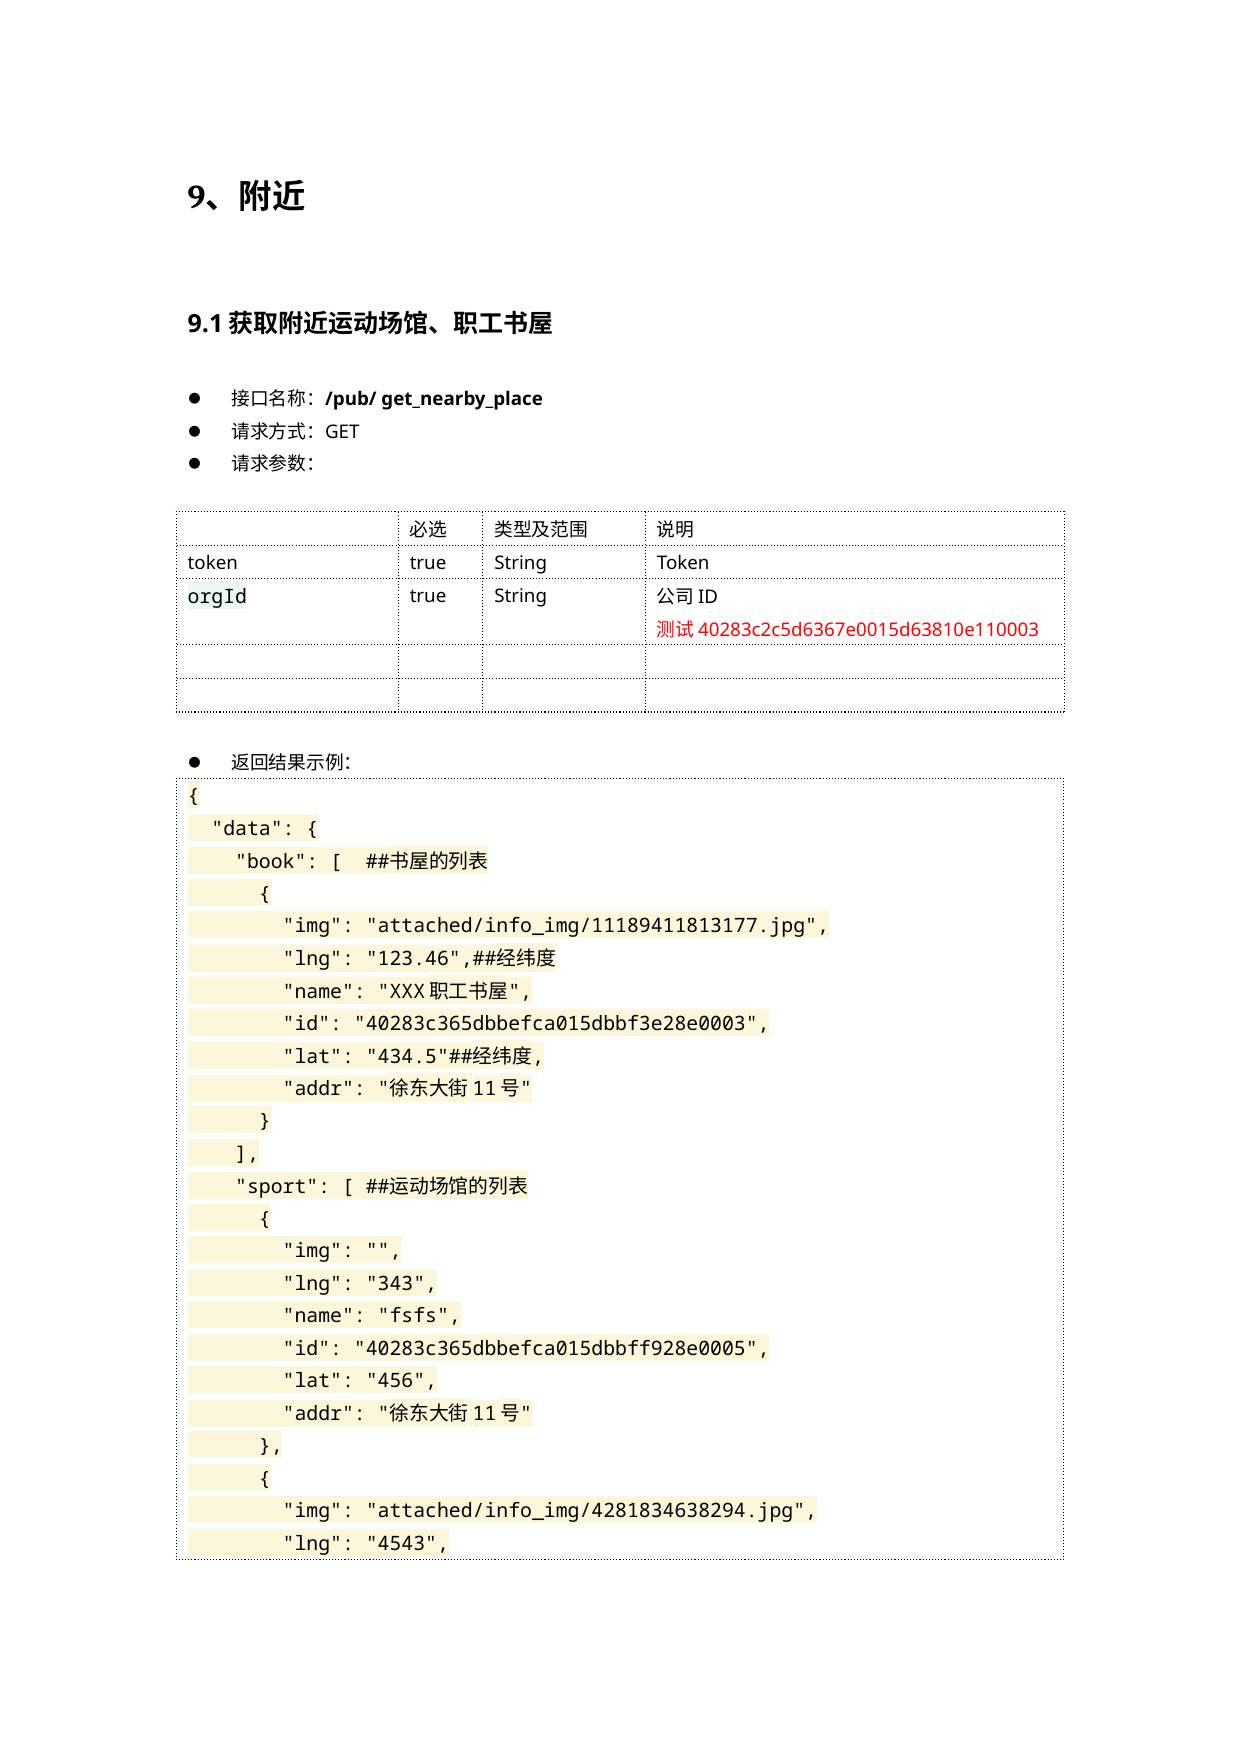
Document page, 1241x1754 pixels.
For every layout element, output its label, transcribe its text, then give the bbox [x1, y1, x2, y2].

list 请求方式：GET [187, 414, 1053, 446]
list 返回结果示例： [187, 745, 1053, 777]
subtitle 9.1获取附近运动场馆、职工书屋 [187, 289, 1053, 354]
list 接口名称：/pub/ get_nearby_place [187, 381, 1053, 414]
table_header 说明 [645, 511, 1064, 545]
table_header 类型及范围 [483, 511, 645, 545]
table_cell [483, 678, 645, 711]
table_cell token [176, 545, 398, 578]
table_cell true [398, 545, 483, 578]
table_cell String [483, 578, 645, 644]
table_cell [645, 644, 1064, 678]
subtitle 9、附近 [187, 162, 1053, 227]
table_cell Token [645, 545, 1064, 578]
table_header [176, 778, 1064, 1558]
table_header [176, 511, 398, 545]
table_header 必选 [398, 511, 483, 545]
table_cell 公司ID 测试40283c2c5d6367e0015d63810e110003 [645, 578, 1064, 644]
table_cell [398, 678, 483, 711]
table_cell true [398, 578, 483, 644]
table_cell [645, 678, 1064, 711]
list 请求参数： [187, 446, 1053, 479]
table_cell String [483, 545, 645, 578]
table_cell [176, 678, 398, 711]
table_cell [483, 644, 645, 678]
table_cell [176, 644, 398, 678]
table_cell orgId [176, 578, 398, 644]
table_cell [398, 644, 483, 678]
